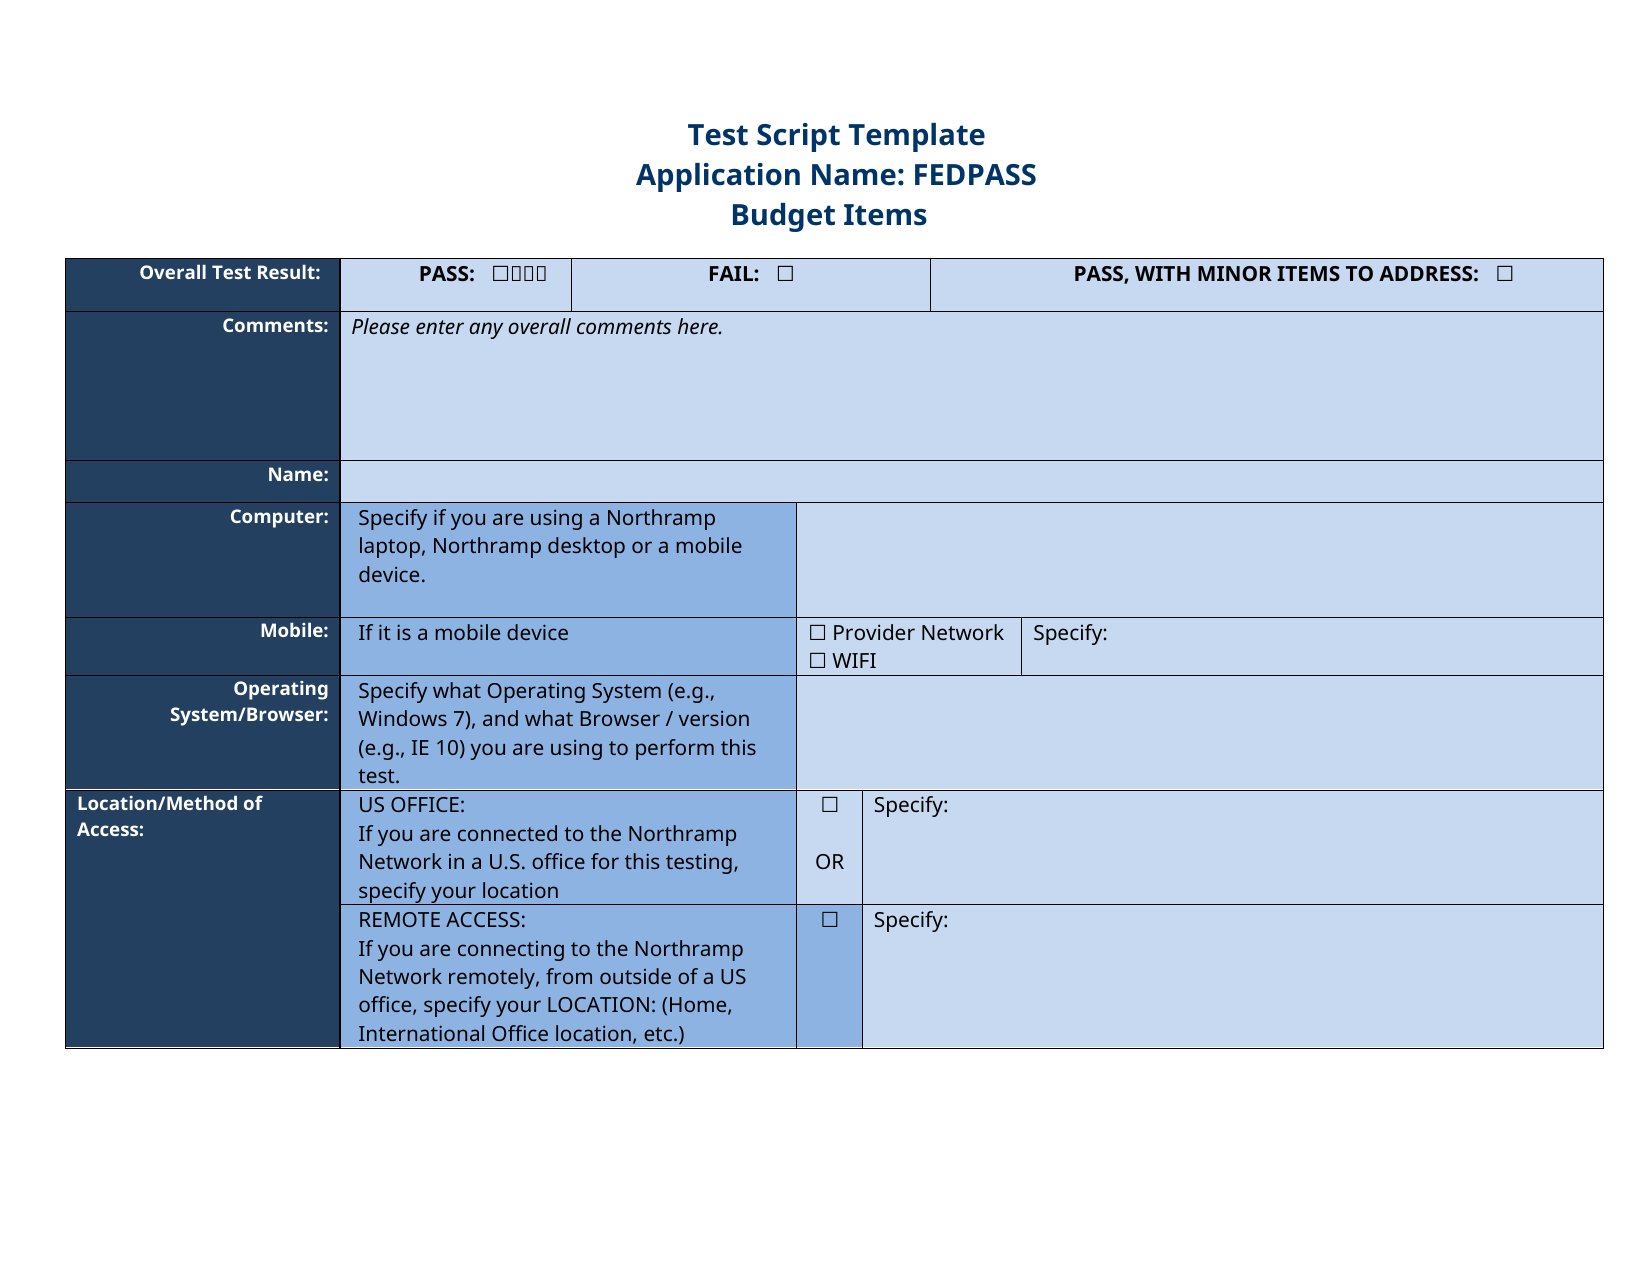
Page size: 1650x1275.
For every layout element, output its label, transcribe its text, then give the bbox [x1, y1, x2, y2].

table_cell [341, 461, 1603, 502]
table_cell Specify: [863, 791, 1603, 904]
table_cell PASS, WITH MINOR ITEMS TO ADDRESS: [931, 259, 1603, 311]
table_cell Please enter any overall comments here. [341, 312, 1603, 460]
table_cell Name: [66, 461, 339, 502]
table_cell Location/Method of Access: [66, 791, 339, 1047]
table_cell Specify what Operating System (e.g., Windows 7), and what Browser / version (e.g., IE 10) you are using to perform this test. [341, 676, 796, 789]
table_cell US OFFICE: If you are connected to the Northramp Network in a U.S. office for this testing, specify your location [341, 791, 796, 904]
table_cell Provider Network WIFI [797, 618, 1021, 675]
table_header [70, 75, 1572, 258]
table_cell Overall Test Result: [66, 259, 339, 311]
table_cell FAIL: [572, 259, 930, 311]
table_cell Specify: [863, 905, 1603, 1047]
table_cell OR [797, 791, 862, 904]
table_cell If it is a mobile device [341, 618, 796, 675]
table_cell PASS:  [341, 259, 571, 311]
table_cell Specify if you are using a Northramp laptop, Northramp desktop or a mobile device. [341, 503, 796, 617]
table_cell REMOTE ACCESS: If you are connecting to the Northramp Network remotely, from outside of a US office, specify your LOCATION: (Home, International Office location, etc.) [341, 905, 796, 1047]
table_cell Specify: [1022, 618, 1603, 675]
table_cell Operating System/Browser: [66, 676, 339, 789]
table_cell [797, 676, 1603, 789]
table_cell Computer: [66, 503, 339, 617]
table_cell Mobile: [66, 618, 339, 675]
table_cell Comments: [66, 312, 339, 460]
table_cell [797, 503, 1603, 617]
